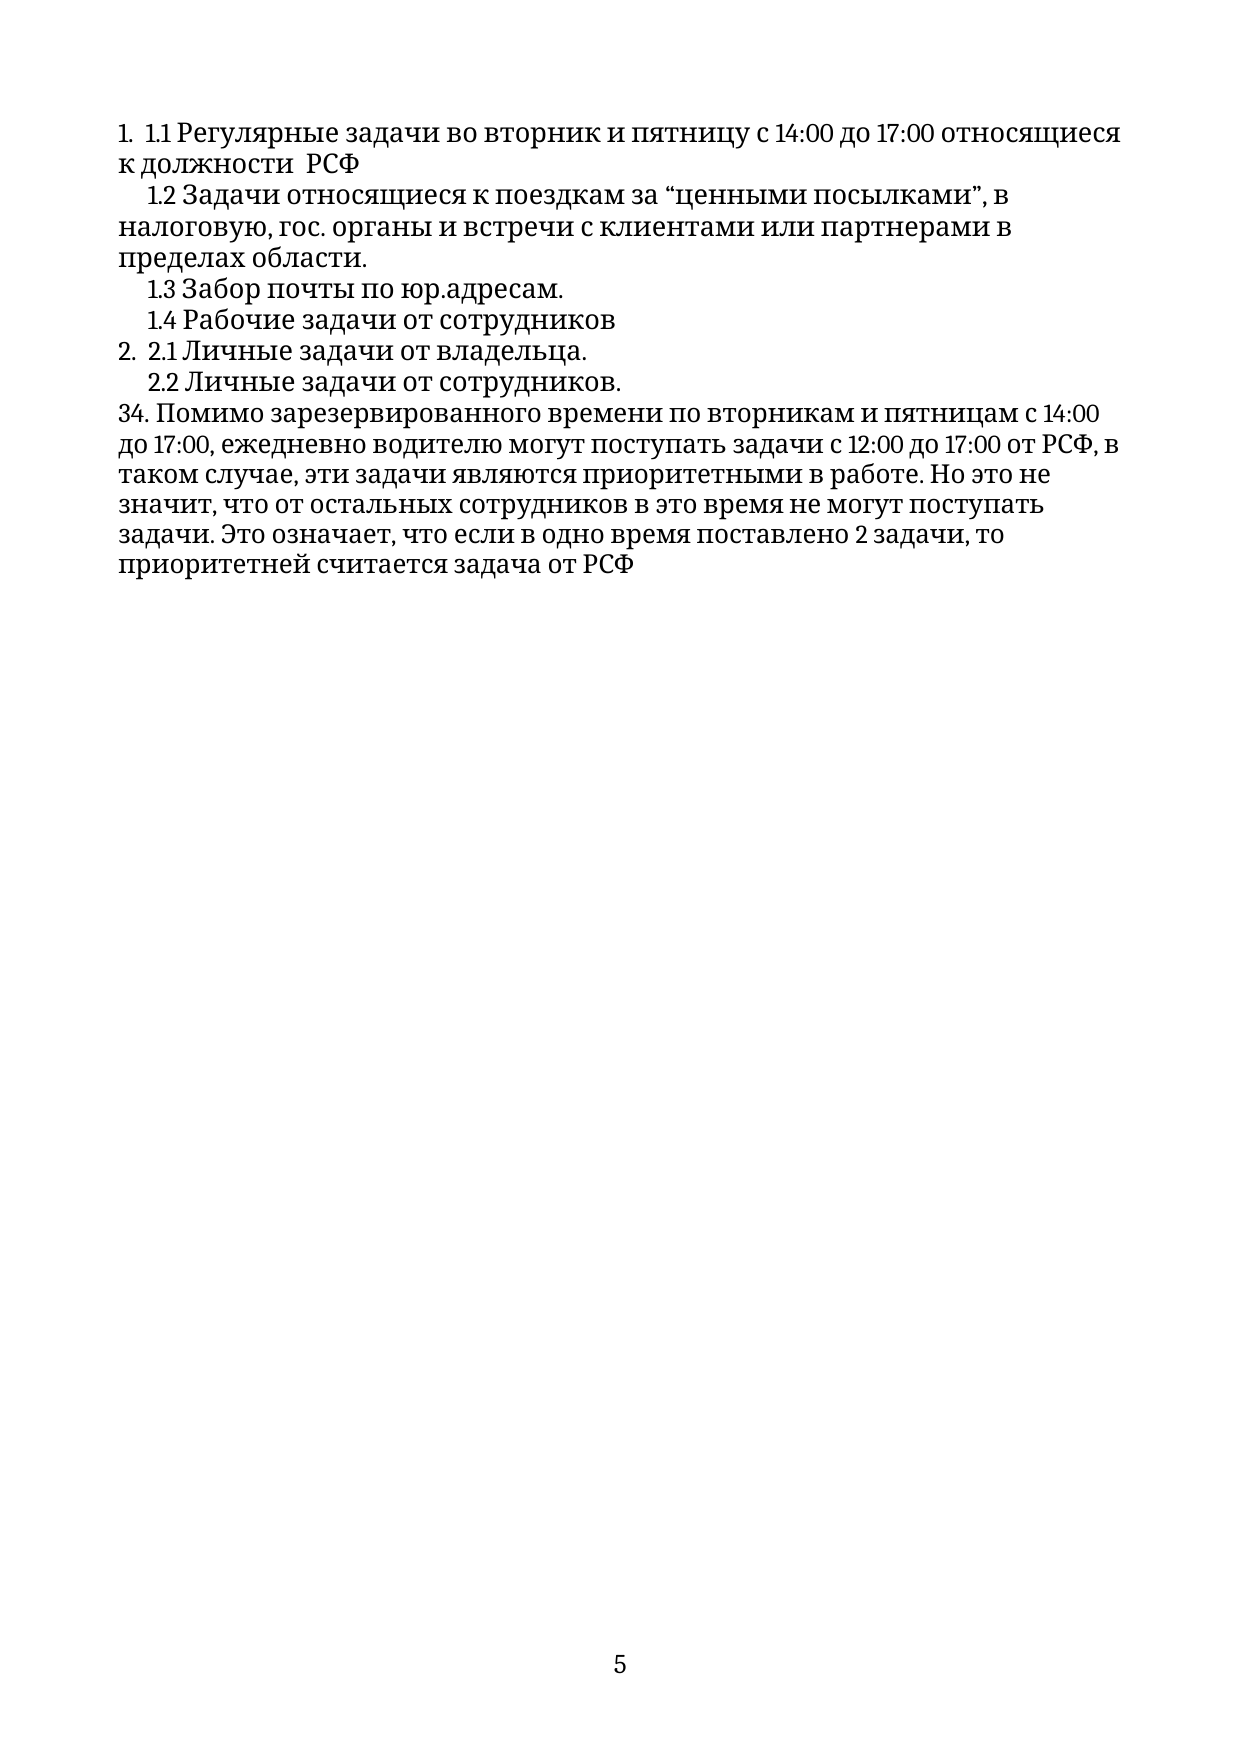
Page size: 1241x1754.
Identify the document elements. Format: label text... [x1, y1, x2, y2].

text 1.2 Задачи относящиеся к поездкам за “ценными посылками”, в налоговую, гос. органы и встречи с клиентами или партнерами в пределах области. [118, 180, 1122, 274]
text 2.2 Личные задачи от сотрудников. 34. Помимо зарезервированного времени по вторникам и пятницам с 14:00 до 17:00, ежедневно водителю могут поступать задачи с 12:00 до 17:00 от РСФ, в таком случае, эти задачи являются приоритетными в работе. Но это не значит, что от остальных сотрудников в это время не могут поступать задачи. Это означает, что если в одно время поставлено 2 задачи, то приоритетней считается задача от РСФ [118, 367, 1122, 579]
text 1.3 Забор почты по юр.адресам. [118, 274, 1122, 305]
text 1.4 Рабочие задачи от сотрудников [118, 305, 1122, 336]
text 2. 2.1 Личные задачи от владельца. [118, 336, 1122, 367]
text 1. 1.1 Регулярные задачи во вторник и пятницу с 14:00 до 17:00 относящиеся к должности РСФ [118, 118, 1122, 180]
